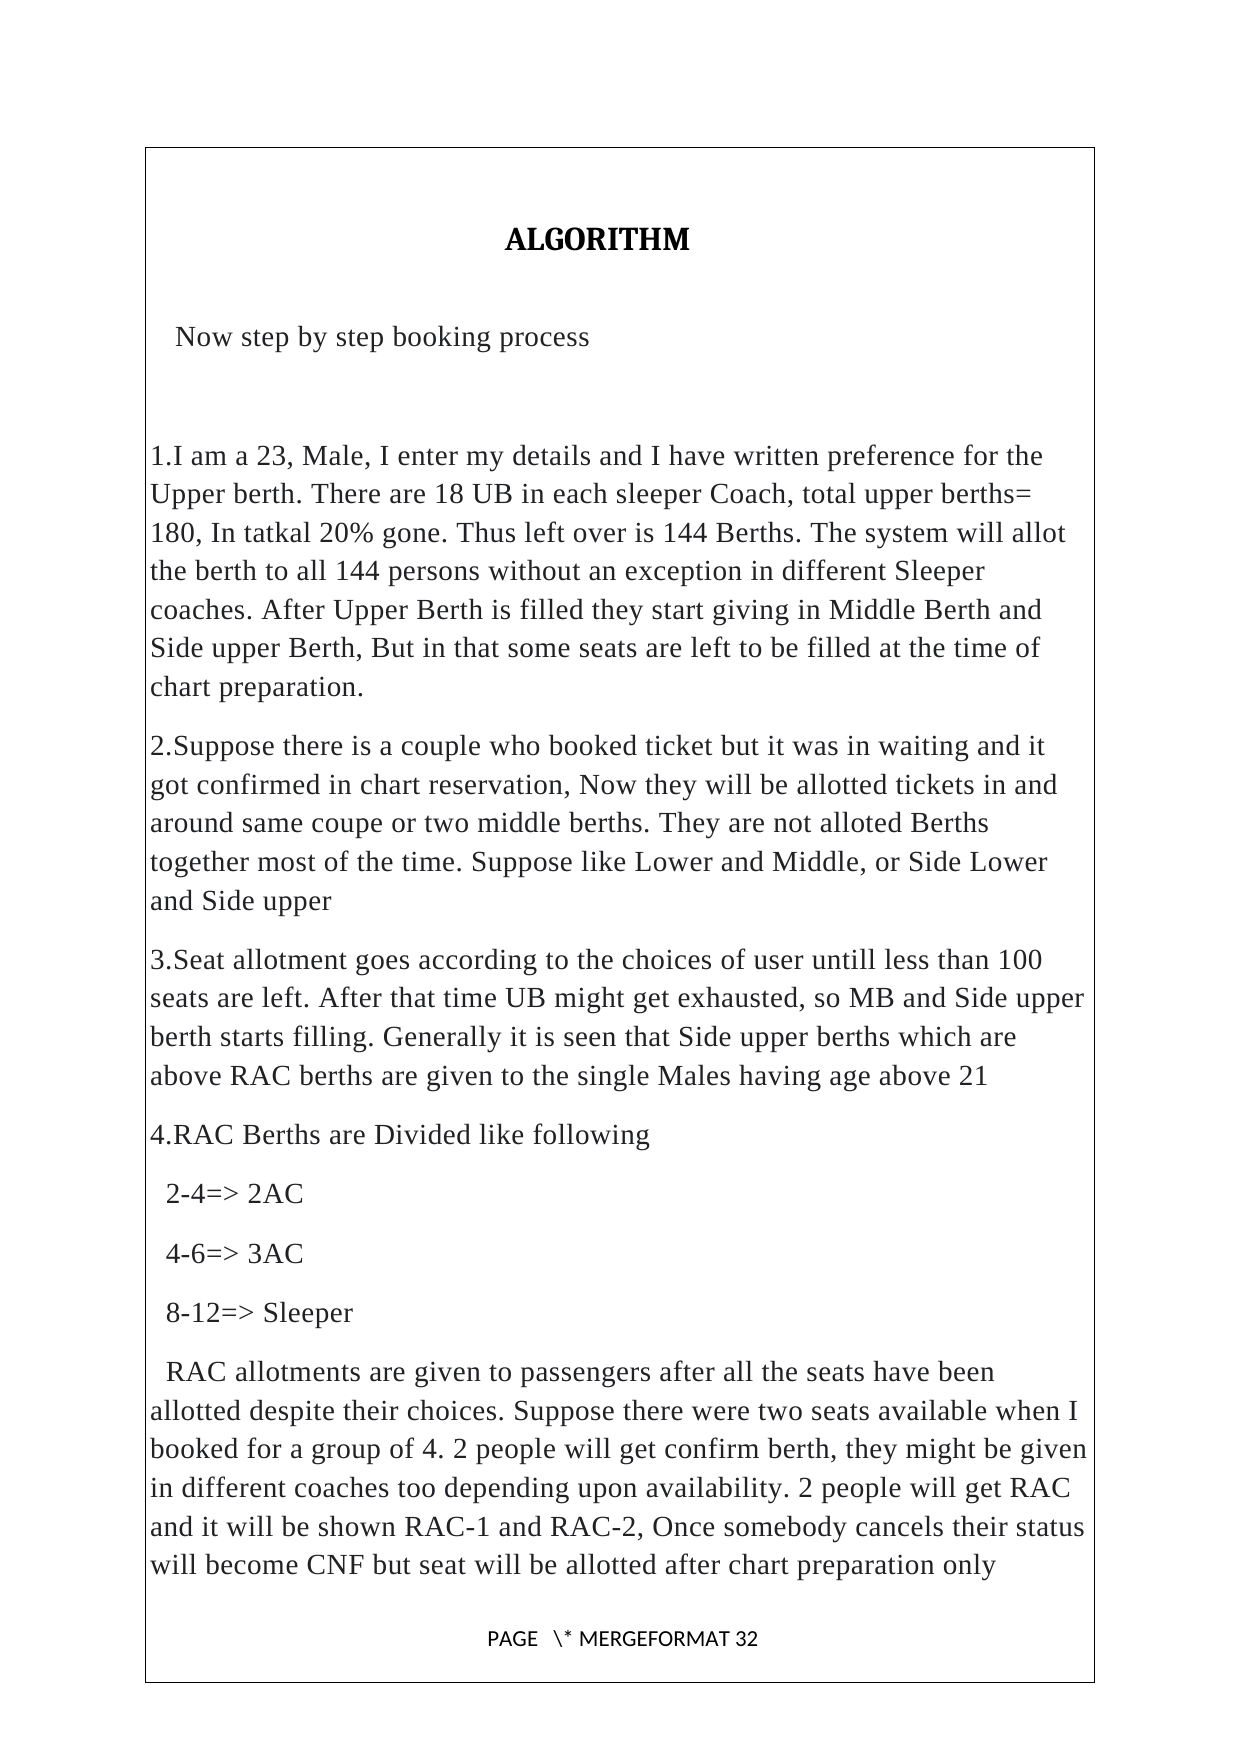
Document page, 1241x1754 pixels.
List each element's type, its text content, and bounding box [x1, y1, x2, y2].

text 4.RAC Berths are Divided like following [150, 1117, 1090, 1151]
text 4-6=> 3AC [150, 1236, 1090, 1269]
text ALGORITHM [150, 220, 1090, 259]
text 3.Seat allotment goes according to the choices of user untill less than 100 seats are left. After that time UB might get exhausted, so MB and Side upper berth starts filling. Generally it is seen that Side upper berths which are above RAC berths are given to the single Males having age above 21 [150, 942, 1090, 1091]
text 2.Suppose there is a couple who booked ticket but it was in waiting and it got confirmed in chart reservation, Now they will be allotted tickets in and around same coupe or two middle berths. They are not alloted Berths together most of the time. Suppose like Lower and Middle, or Side Lower and Side upper [150, 728, 1090, 916]
text 8-12=> Sleeper [150, 1295, 1090, 1329]
text 1.I am a 23, Male, I enter my details and I have written preference for the Upper berth. There are 18 UB in each sleeper Coach, total upper berths= 180, In tatkal 20% gone. Thus left over is 144 Berths. The system will allot the berth to all 144 persons without an exception in different Sleeper coaches. After Upper Berth is filled they start giving in Middle Berth and Side upper Berth, But in that some seats are left to be filled at the time of chart preparation. [150, 438, 1090, 703]
text 2-4=> 2AC [150, 1176, 1090, 1210]
text RAC allotments are given to passengers after all the seats have been allotted despite their choices. Suppose there were two seats available when I booked for a group of 4. 2 people will get confirm berth, they might be given in different coaches too depending upon availability. 2 people will get RAC and it will be shown RAC-1 and RAC-2, Once somebody cancels their status will become CNF but seat will be allotted after chart preparation only [150, 1354, 1090, 1581]
text Now step by step booking process [150, 286, 1090, 353]
